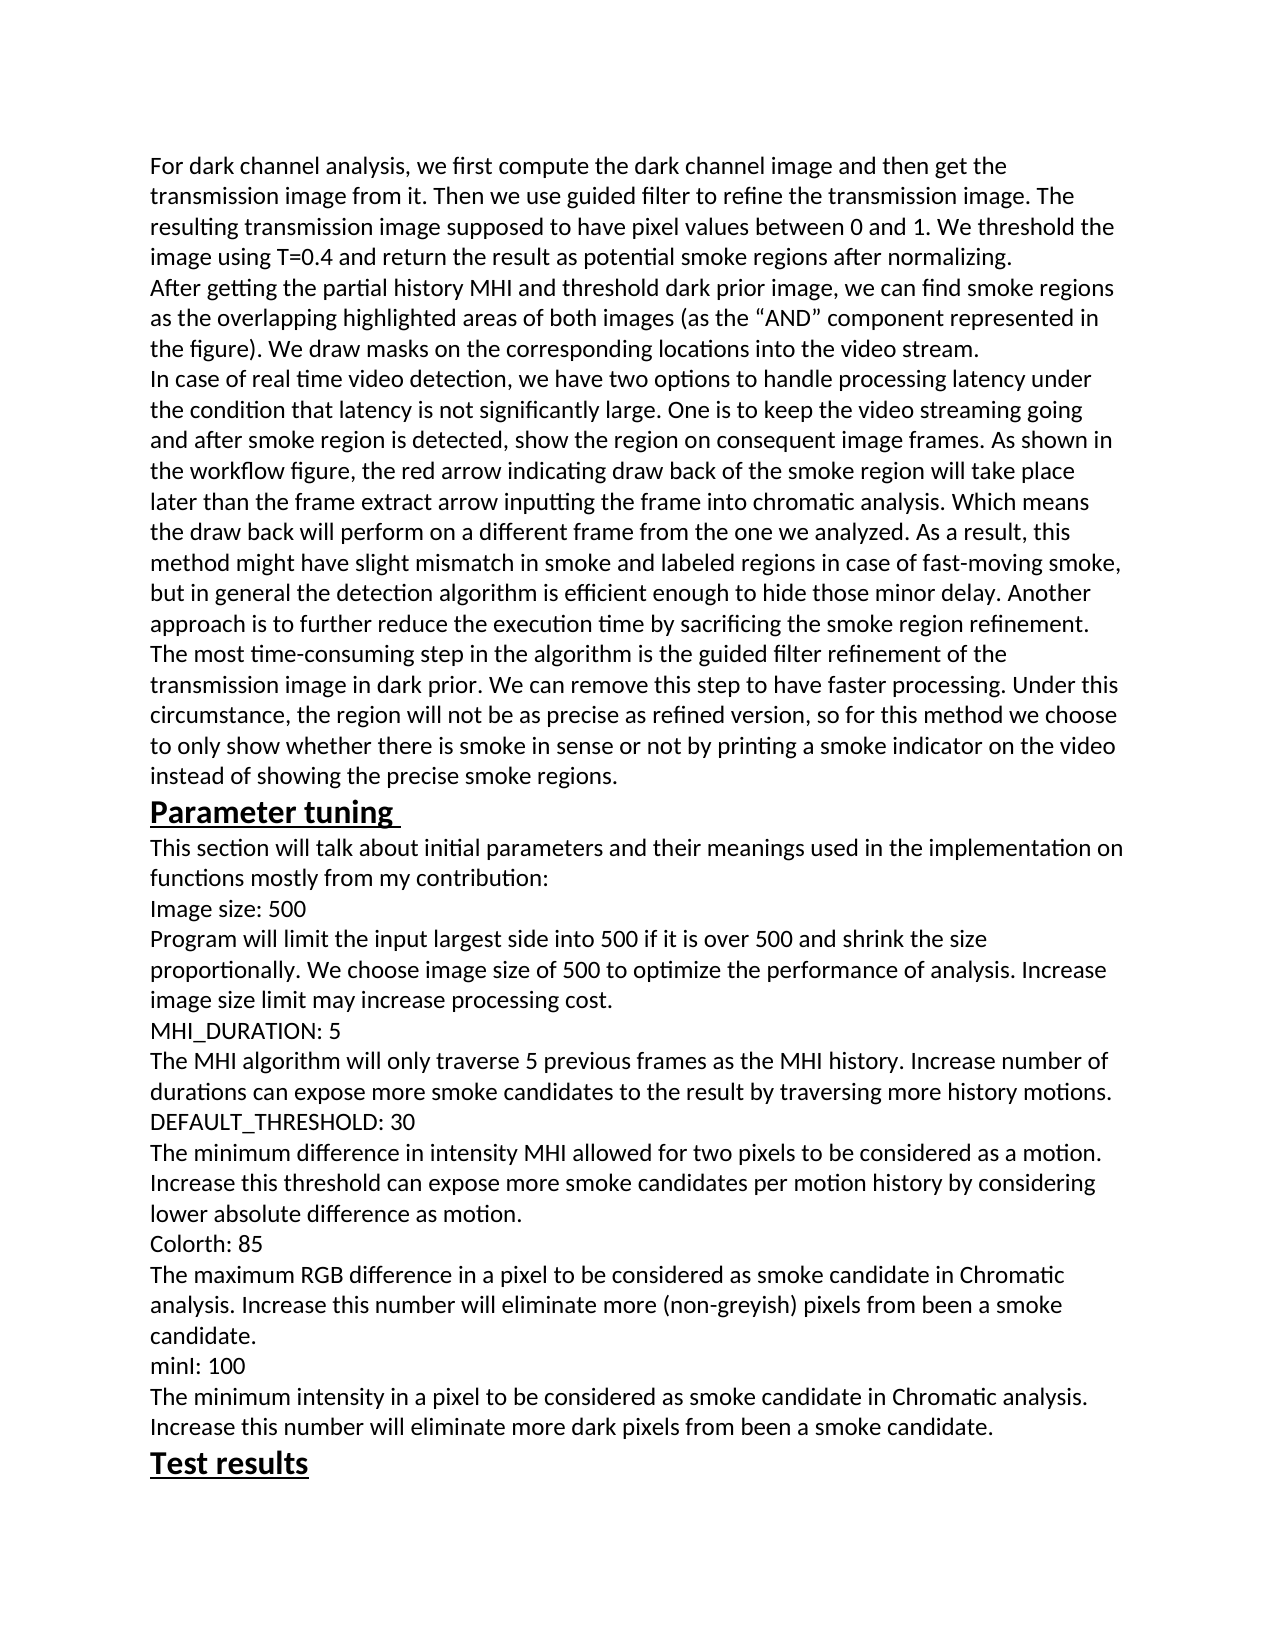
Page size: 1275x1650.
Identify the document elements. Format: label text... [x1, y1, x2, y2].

text For dark channel analysis, we first compute the dark channel image and then get the transmission image from it. Then we use guided filter to refine the transmission image. The resulting transmission image supposed to have pixel values between 0 and 1. We threshold the image using T=0.4 and return the result as potential smoke regions after normalizing. [150, 150, 1125, 272]
text DEFAULT_THRESHOLD: 30 [150, 1106, 1125, 1137]
text minI: 100 [150, 1351, 1125, 1381]
text MHI_DURATION: 5 [150, 1015, 1125, 1045]
text Image size: 500 [150, 893, 1125, 923]
text This section will talk about initial parameters and their meanings used in the implementation on functions mostly from my contribution: [150, 832, 1125, 893]
text Program will limit the input largest side into 500 if it is over 500 and shrink the size proportionally. We choose image size of 500 to optimize the performance of analysis. Increase image size limit may increase processing cost. [150, 923, 1125, 1015]
text In case of real time video detection, we have two options to handle processing latency under the condition that latency is not significantly large. One is to keep the video streaming going and after smoke region is detected, show the region on consequent image frames. As shown in the workflow figure, the red arrow indicating draw back of the smoke region will take place later than the frame extract arrow inputting the frame into chromatic analysis. Which means the draw back will perform on a different frame from the one we analyzed. As a result, this method might have slight mismatch in smoke and labeled regions in case of fast-moving smoke, but in general the detection algorithm is efficient enough to hide those minor delay. Another approach is to further reduce the execution time by sacrificing the smoke region refinement. The most time-consuming step in the algorithm is the guided filter refinement of the transmission image in dark prior. We can remove this step to have faster processing. Under this circumstance, the region will not be as precise as refined version, so for this method we choose to only show whether there is smoke in sense or not by printing a smoke indicator on the video instead of showing the precise smoke regions. [150, 364, 1125, 791]
text Colorth: 85 [150, 1228, 1125, 1259]
text Test results [150, 1442, 1125, 1483]
text The maximum RGB difference in a pixel to be considered as smoke candidate in Chromatic analysis. Increase this number will eliminate more (non-greyish) pixels from been a smoke candidate. [150, 1259, 1125, 1351]
text Parameter tuning [150, 791, 1125, 832]
text After getting the partial history MHI and threshold dark prior image, we can find smoke regions as the overlapping highlighted areas of both images (as the “AND” component represented in the figure). We draw masks on the corresponding locations into the video stream. [150, 272, 1125, 364]
text The minimum intensity in a pixel to be considered as smoke candidate in Chromatic analysis. Increase this number will eliminate more dark pixels from been a smoke candidate. [150, 1381, 1125, 1442]
text The minimum difference in intensity MHI allowed for two pixels to be considered as a motion. Increase this threshold can expose more smoke candidates per motion history by considering lower absolute difference as motion. [150, 1137, 1125, 1228]
text The MHI algorithm will only traverse 5 previous frames as the MHI history. Increase number of durations can expose more smoke candidates to the result by traversing more history motions. [150, 1045, 1125, 1106]
